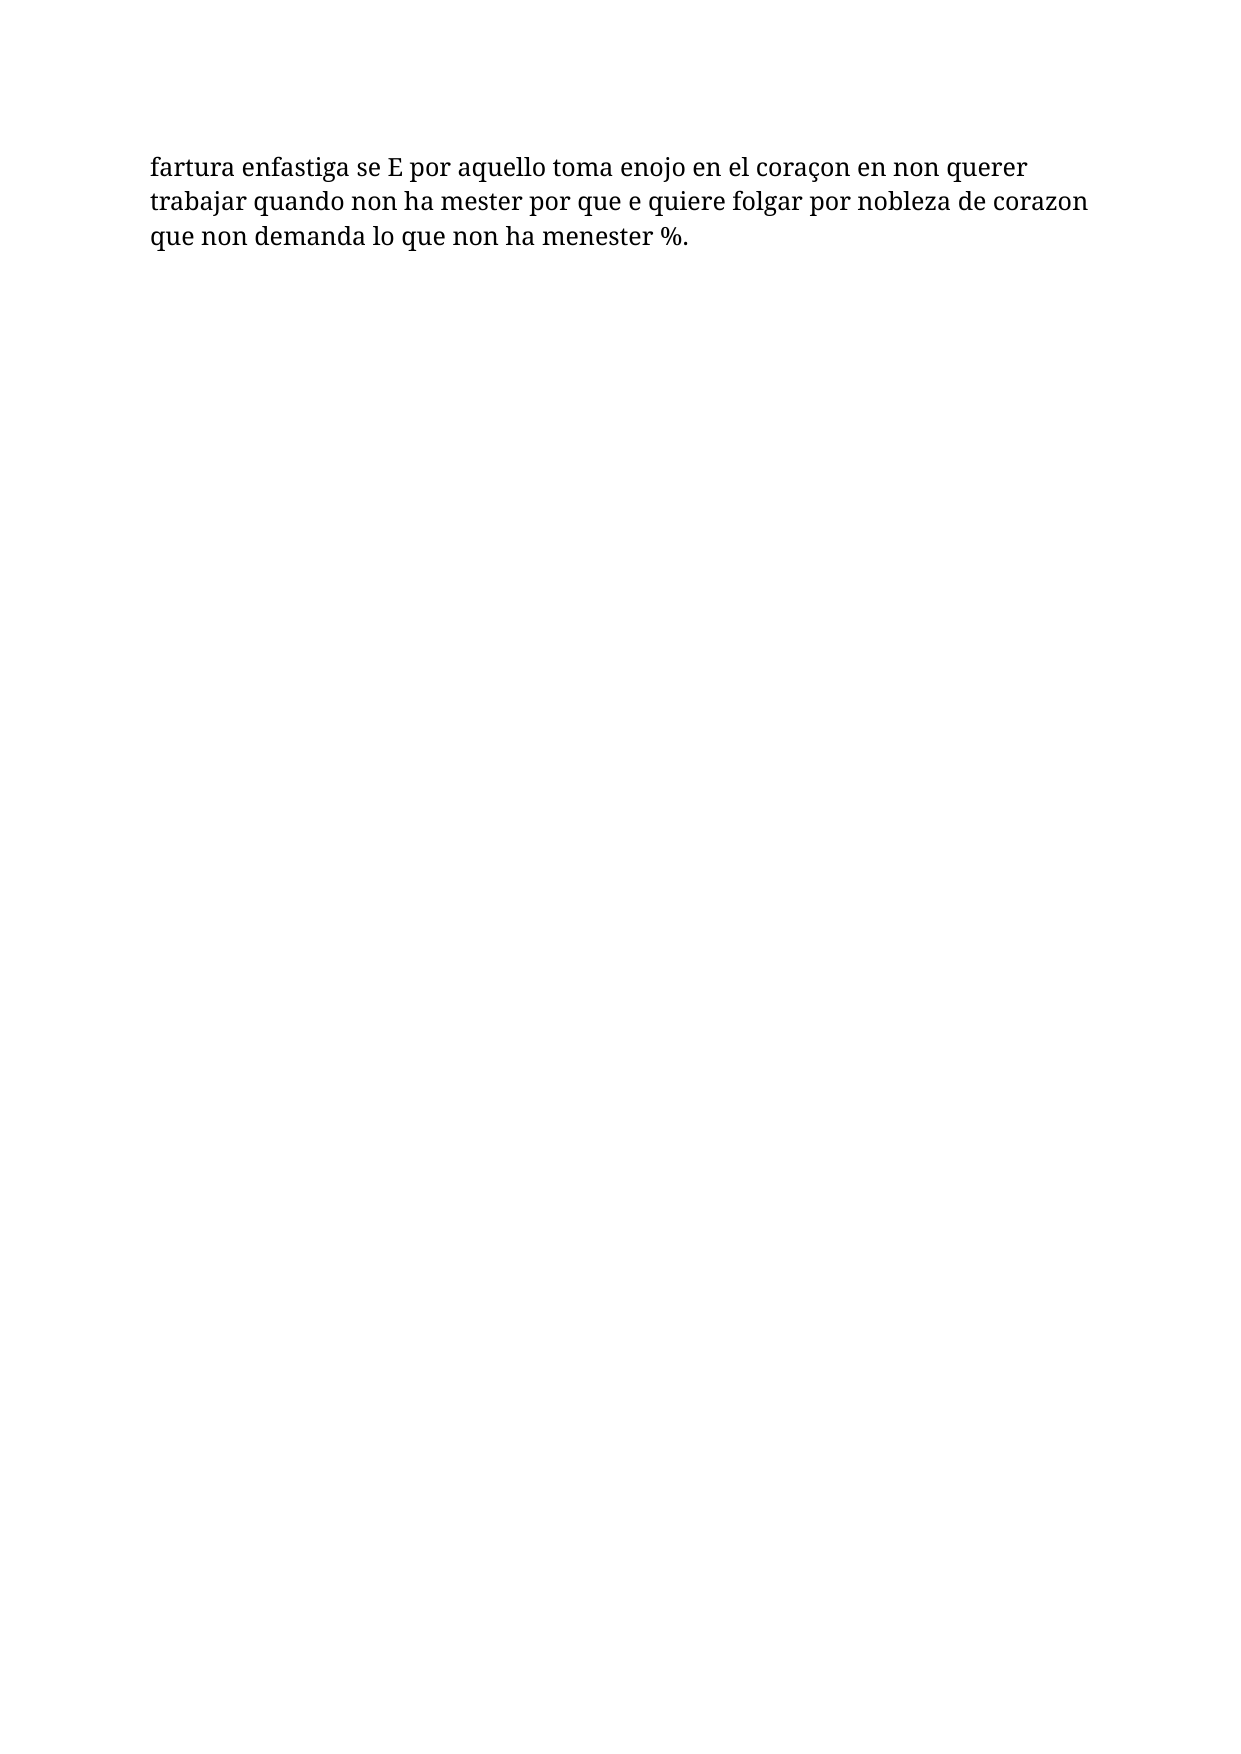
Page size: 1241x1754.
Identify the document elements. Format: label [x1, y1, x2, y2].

text [150, 150, 1090, 252]
